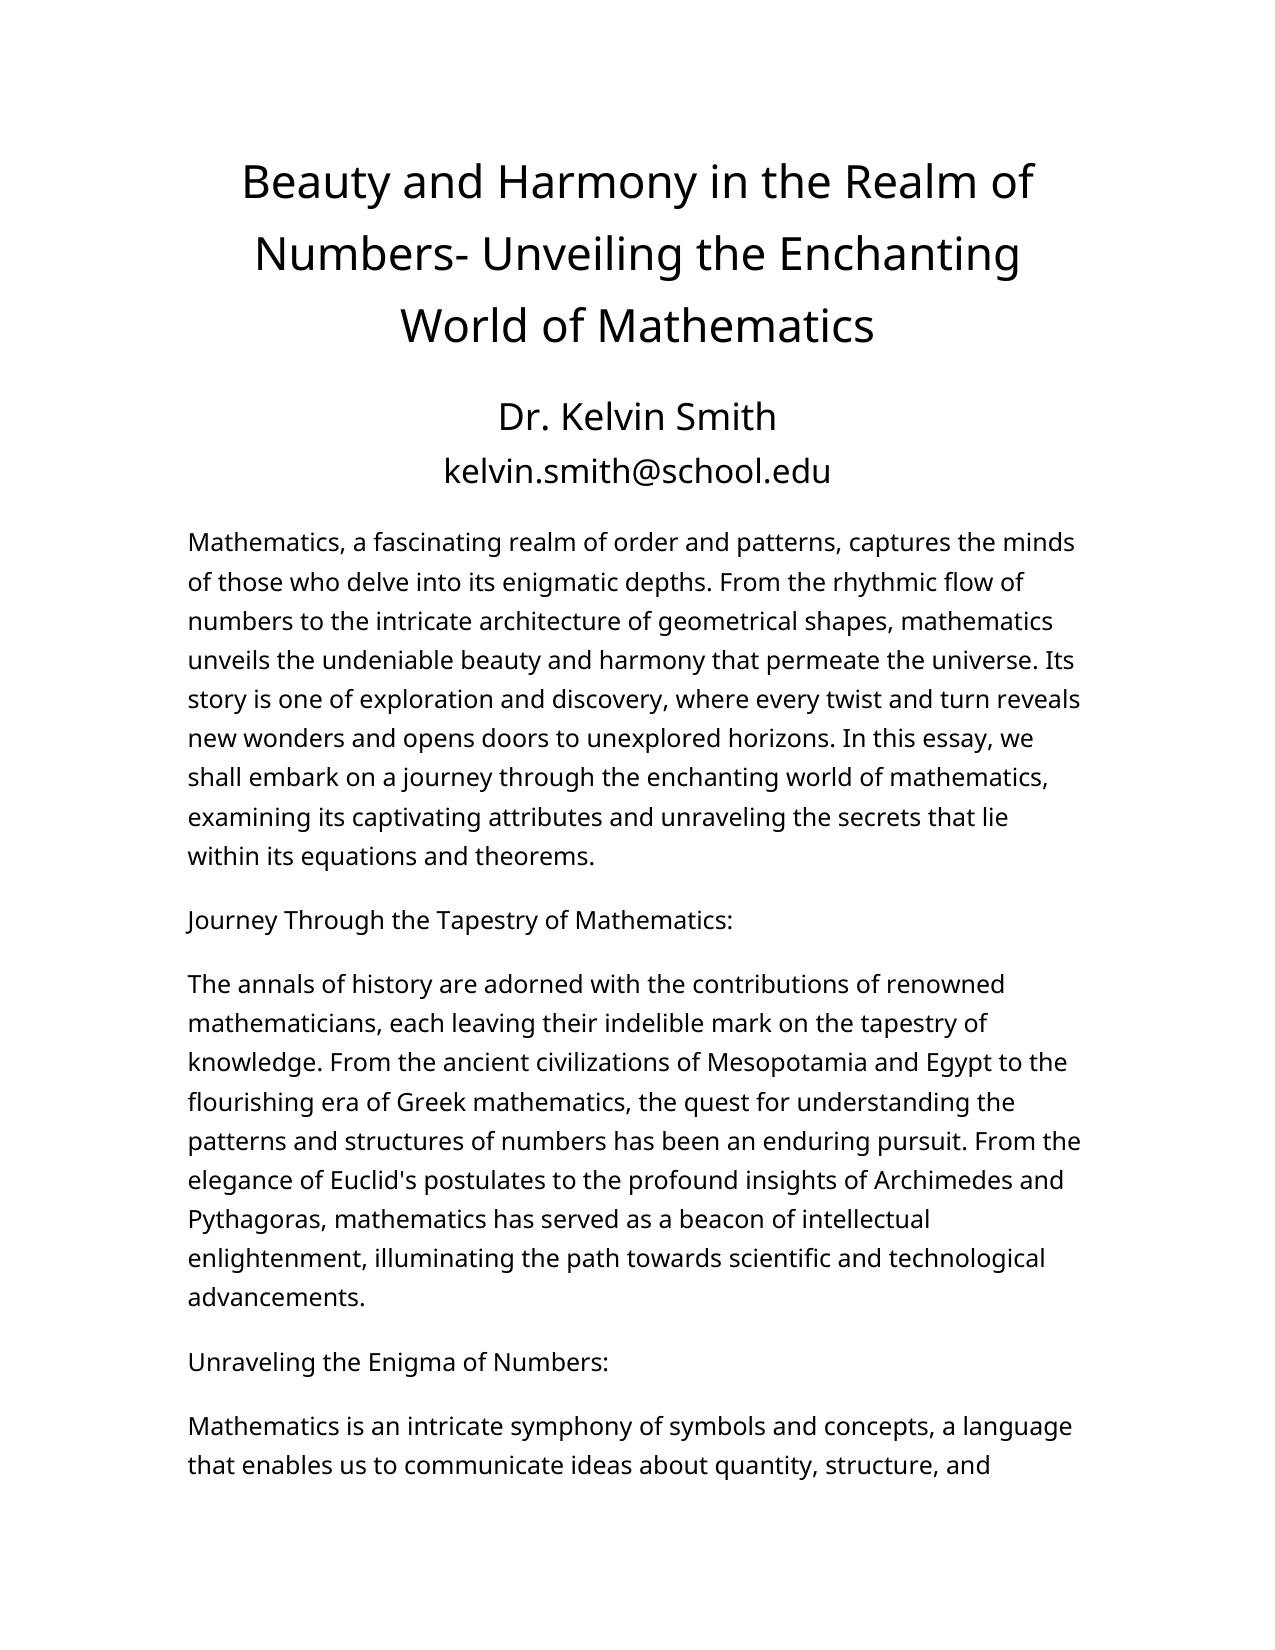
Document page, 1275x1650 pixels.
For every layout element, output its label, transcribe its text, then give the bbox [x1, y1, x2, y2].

text Journey Through the Tapestry of Mathematics: [187, 902, 1087, 937]
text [187, 1408, 1087, 1482]
text Unraveling the Enigma of Numbers: [187, 1344, 1087, 1378]
text The annals of history are adorned with the contributions of renowned mathematicians, each leaving their indelible mark on the tapestry of knowledge. From the ancient civilizations of Mesopotamia and Egypt to the flourishing era of Greek mathematics, the quest for understanding the patterns and structures of numbers has been an enduring pursuit. From the elegance of Euclid's postulates to the profound insights of Archimedes and Pythagoras, mathematics has served as a beacon of intellectual enlightenment, illuminating the path towards scientific and technological advancements. [187, 967, 1087, 1314]
text Dr. Kelvin Smith kelvin.smith@school.edu [187, 390, 1087, 493]
text Mathematics, a fascinating realm of order and patterns, captures the minds of those who delve into its enigmatic depths. From the rhythmic flow of numbers to the intricate architecture of geometrical shapes, mathematics unveils the undeniable beauty and harmony that permeate the universe. Its story is one of exploration and discovery, where every twist and turn reveals new wonders and opens doors to unexplored horizons. In this essay, we shall embark on a journey through the enchanting world of mathematics, examining its captivating attributes and unraveling the secrets that lie within its equations and theorems. [187, 525, 1087, 872]
text Beauty and Harmony in the Realm of Numbers- Unveiling the Enchanting World of Mathematics [187, 150, 1087, 356]
